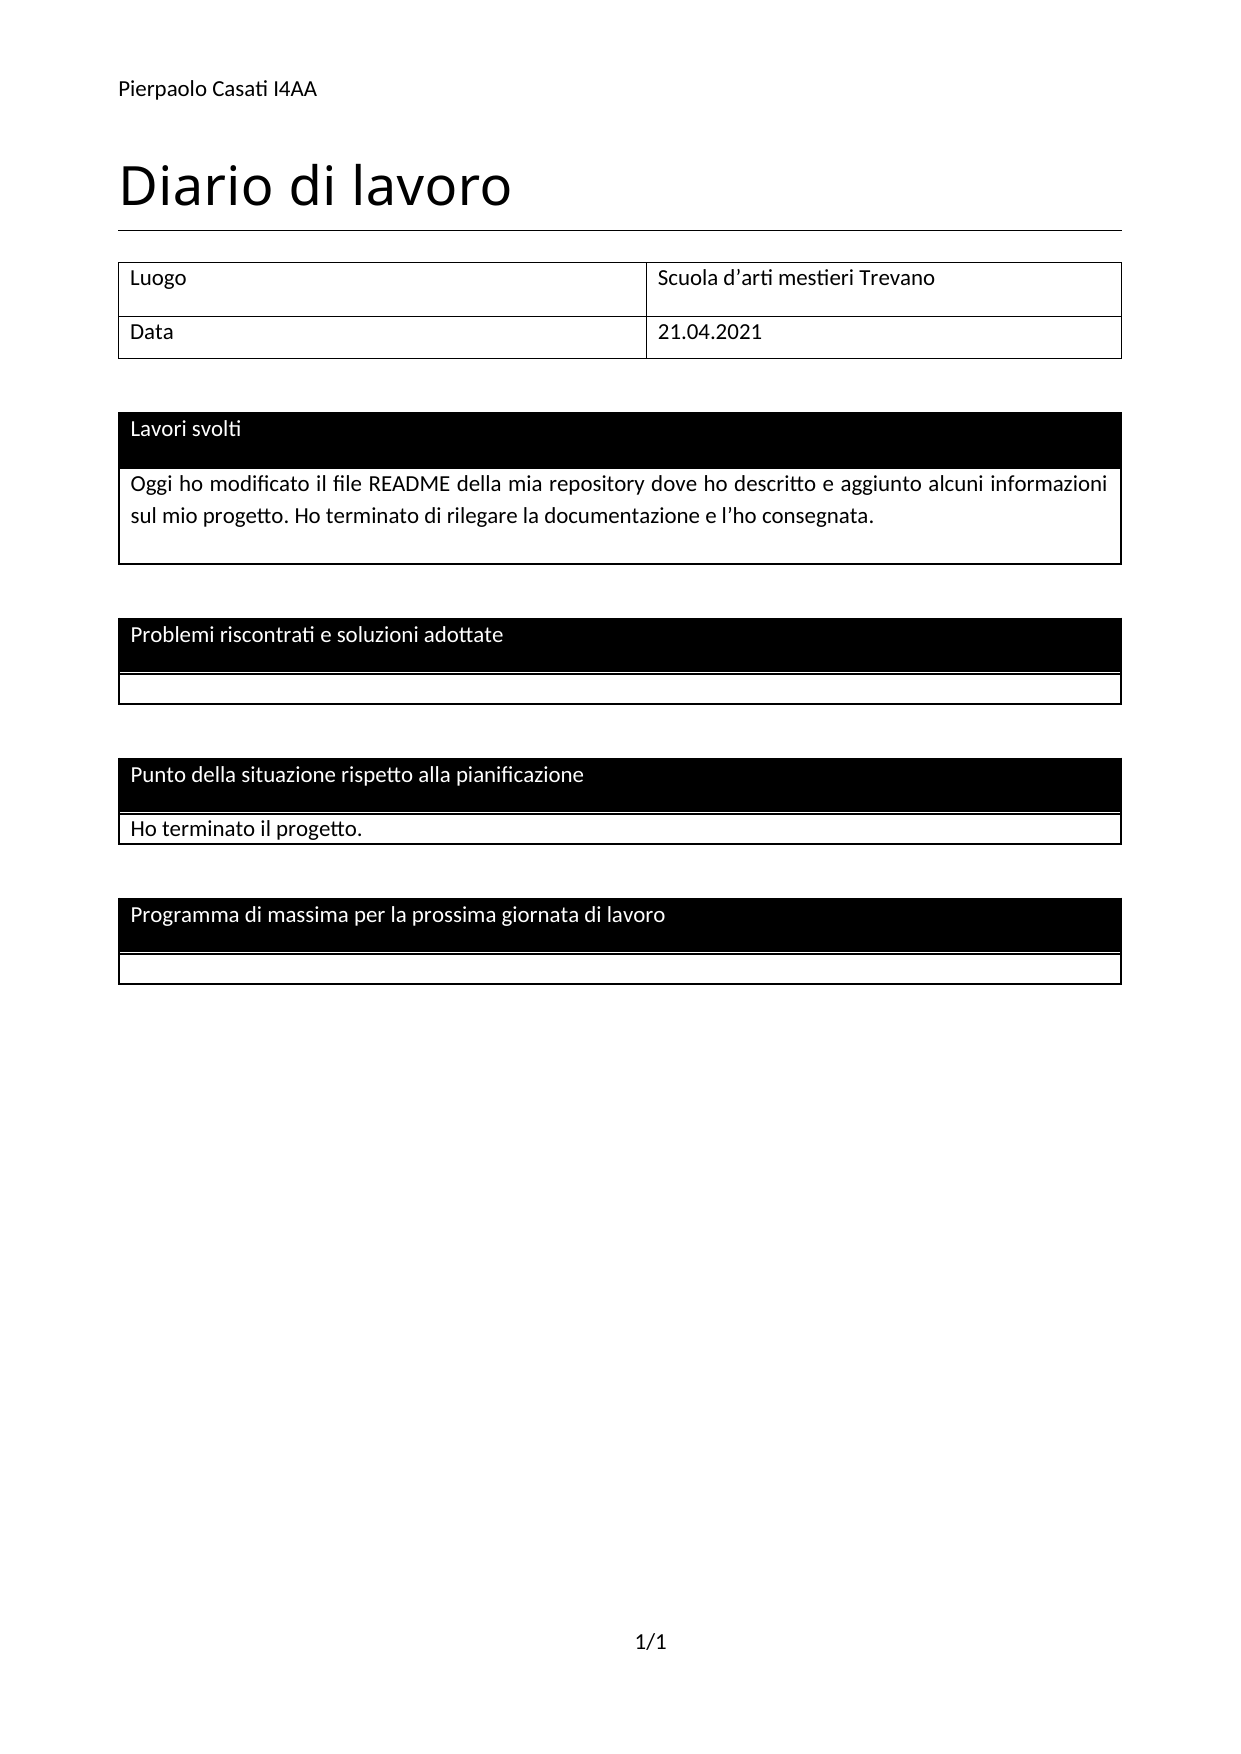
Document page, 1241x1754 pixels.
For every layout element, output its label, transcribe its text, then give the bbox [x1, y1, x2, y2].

table_cell Ho terminato il progetto. [120, 815, 1120, 842]
table_header Scuola d’arti mestieri Trevano [647, 263, 1121, 316]
title Diario di lavoro [118, 148, 1122, 230]
table_cell 21.04.2021 [647, 317, 1121, 358]
table_cell Oggi ho modificato il file README della mia repository dove ho descritto e aggiunto alcuni informazioni sul mio progetto. Ho terminato di rilegare la documentazione e l’ho consegnata. [120, 469, 1120, 562]
table_header Punto della situazione rispetto alla pianificazione [120, 760, 1120, 812]
table_cell [120, 675, 1120, 702]
table_cell [120, 955, 1120, 982]
table_header Luogo [119, 263, 646, 316]
table_header Programma di massima per la prossima giornata di lavoro [120, 900, 1120, 952]
table_cell Data [119, 317, 646, 358]
table_header Problemi riscontrati e soluzioni adottate [120, 620, 1120, 672]
table_header Lavori svolti [120, 414, 1120, 467]
